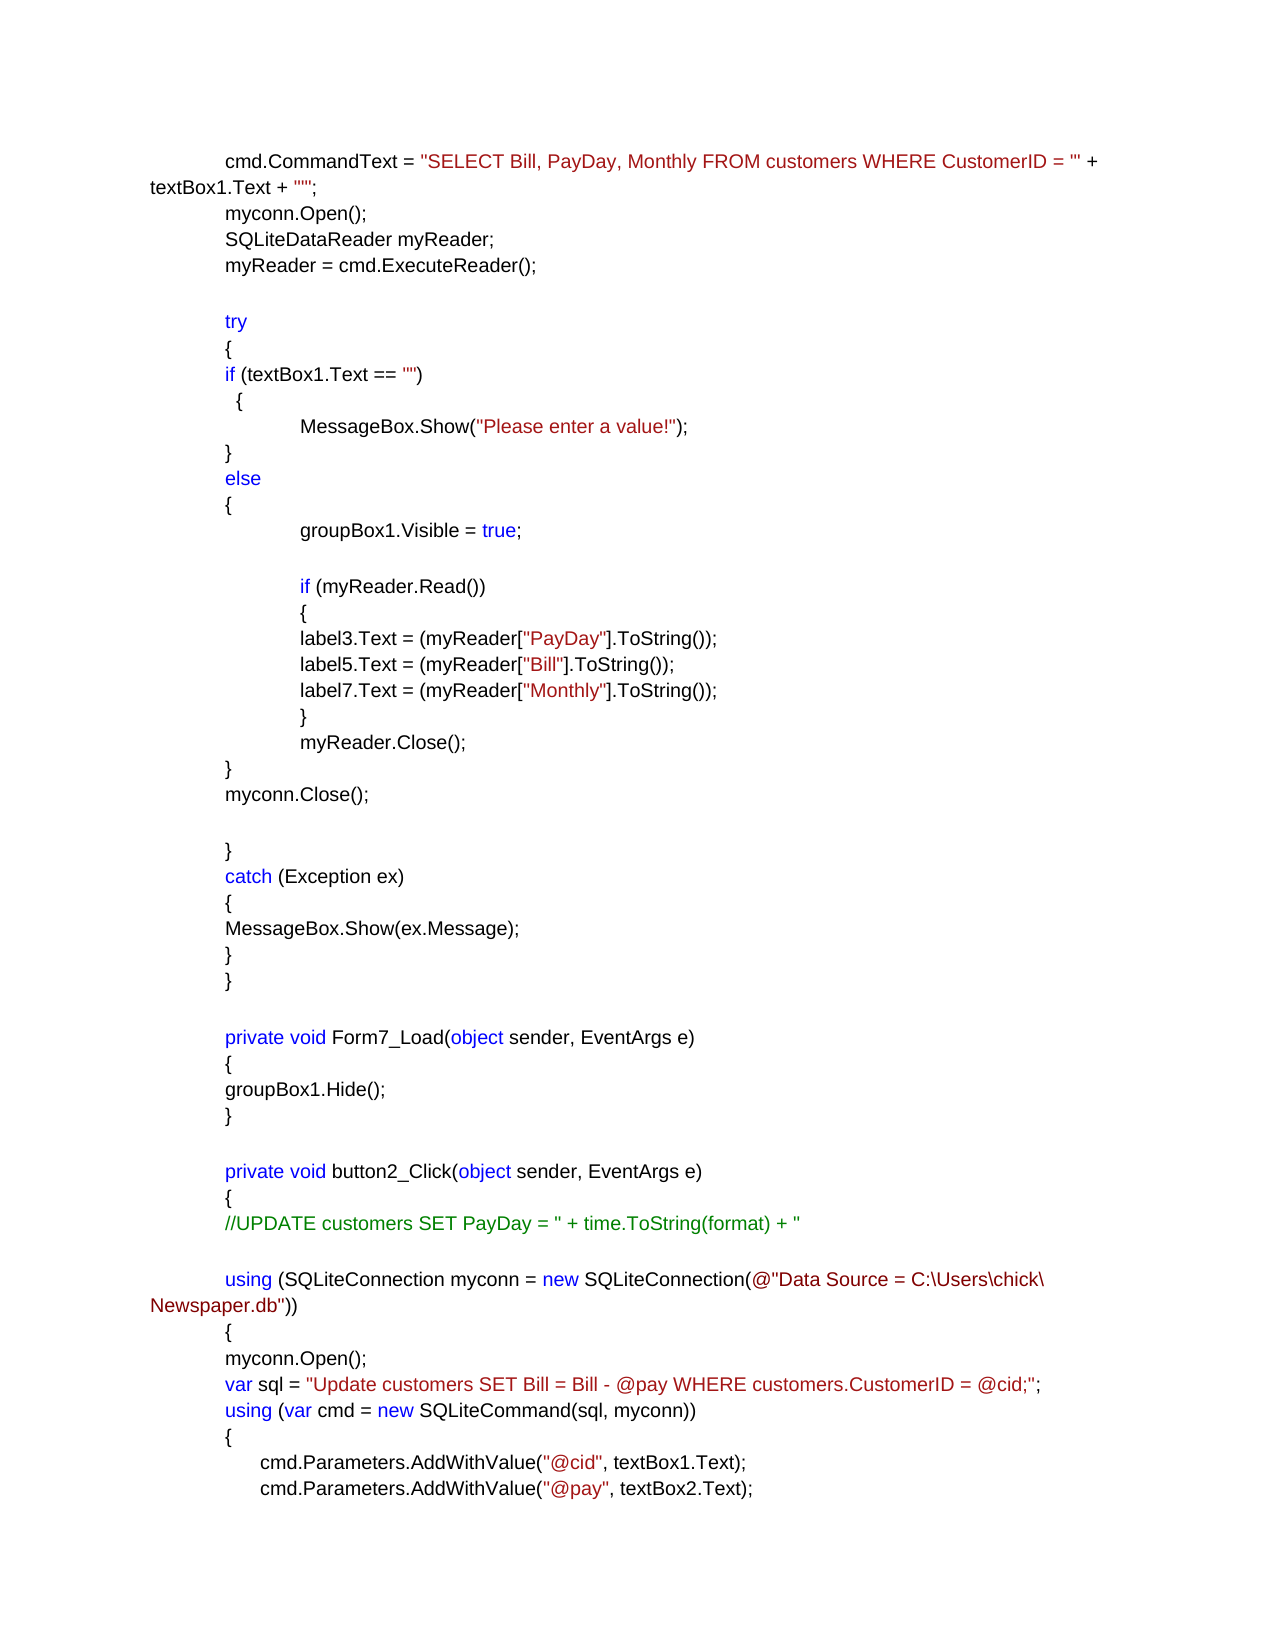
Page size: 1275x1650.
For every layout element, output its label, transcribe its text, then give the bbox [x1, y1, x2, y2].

text { [150, 1186, 1125, 1209]
text try [150, 310, 1125, 333]
text else [150, 467, 1125, 489]
text MessageBox.Show("Please enter a value!"); [150, 414, 1125, 437]
text { [150, 493, 1125, 515]
text { [150, 1320, 1125, 1343]
text { [150, 891, 1125, 914]
text label3.Text = (myReader["PayDay"].ToString()); [150, 627, 1125, 650]
text using (var cmd = new SQLiteCommand(sql, myconn)) [150, 1398, 1125, 1421]
text private void button2_Click(object sender, EventArgs e) [150, 1160, 1125, 1183]
text } [150, 1104, 1125, 1126]
text catch (Exception ex) [150, 865, 1125, 888]
text myReader.Close(); [150, 731, 1125, 754]
text var sql = "Update customers SET Bill = Bill - @pay WHERE customers.CustomerID = @cid;"; [150, 1372, 1125, 1395]
text } [150, 943, 1125, 966]
text { [150, 336, 1125, 359]
text } [150, 969, 1125, 992]
text } [150, 441, 1125, 463]
text { [150, 388, 1125, 411]
text myReader = cmd.ExecuteReader(); [150, 254, 1125, 277]
text MessageBox.Show(ex.Message); [150, 917, 1125, 940]
text SQLiteDataReader myReader; [150, 228, 1125, 251]
text myconn.Open(); [150, 202, 1125, 225]
text using (SQLiteConnection myconn = new SQLiteConnection(@"Data Source = C:\Users\chick\Newspaper.db")) [150, 1268, 1125, 1317]
text private void Form7_Load(object sender, EventArgs e) [150, 1026, 1125, 1048]
text //UPDATE customers SET PayDay = " + time.ToString(format) + " [150, 1212, 1125, 1235]
text cmd.CommandText = "SELECT Bill, PayDay, Monthly FROM customers WHERE CustomerID = '" + textBox1.Text + "'"; [150, 150, 1125, 199]
text if (myReader.Read()) [150, 575, 1125, 598]
text { [150, 601, 1125, 624]
text } [150, 705, 1125, 728]
text { [150, 1424, 1125, 1447]
text { [150, 1052, 1125, 1074]
text cmd.Parameters.AddWithValue("@pay", textBox2.Text); [150, 1477, 1125, 1499]
text cmd.Parameters.AddWithValue("@cid", textBox1.Text); [150, 1451, 1125, 1473]
text label7.Text = (myReader["Monthly"].ToString()); [150, 679, 1125, 702]
text myconn.Close(); [150, 783, 1125, 806]
text groupBox1.Visible = true; [150, 519, 1125, 541]
text label5.Text = (myReader["Bill"].ToString()); [150, 653, 1125, 676]
text } [150, 839, 1125, 862]
text if (textBox1.Text == "") [150, 362, 1125, 385]
text myconn.Open(); [150, 1346, 1125, 1369]
text groupBox1.Hide(); [150, 1078, 1125, 1100]
text } [150, 757, 1125, 780]
